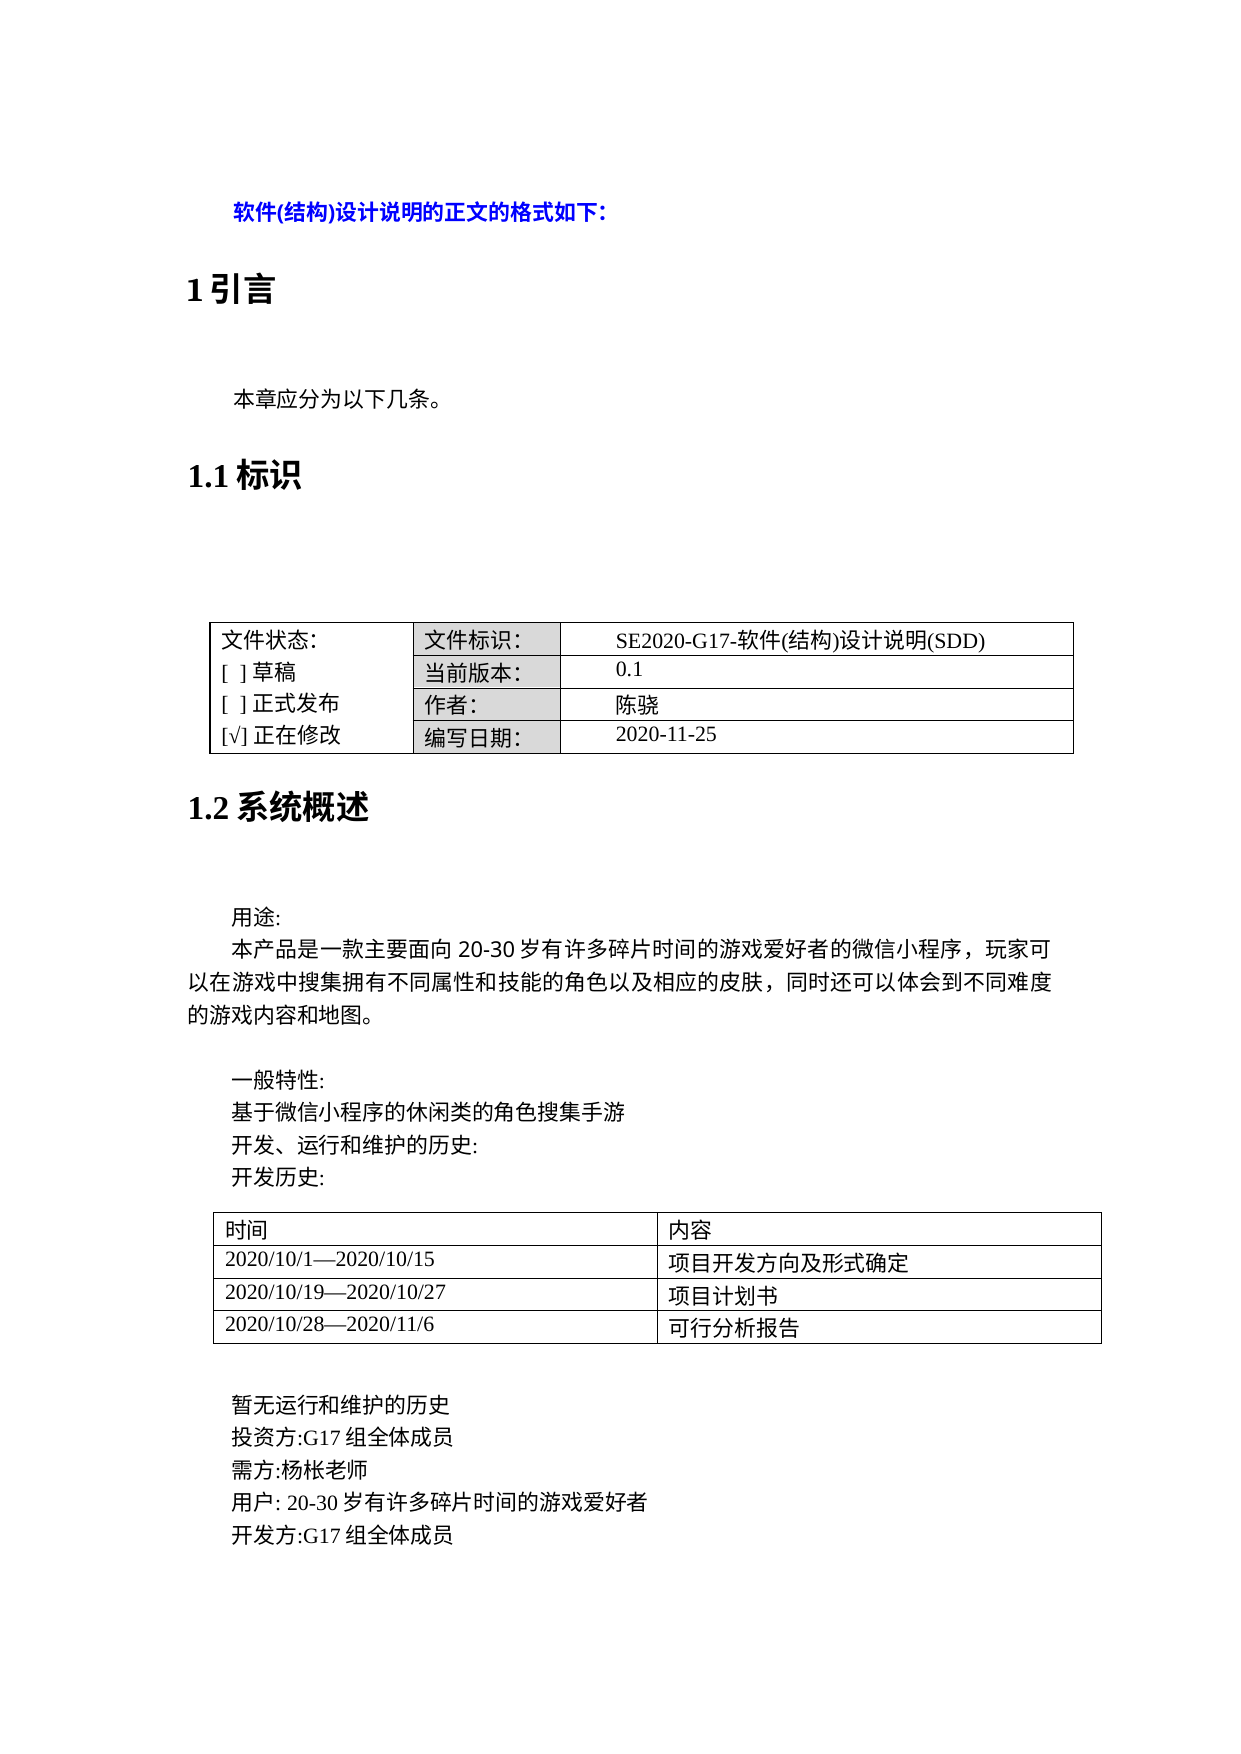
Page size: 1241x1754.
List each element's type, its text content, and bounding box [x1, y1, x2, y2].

table_cell 编写日期： [414, 721, 560, 753]
text 用途: [187, 900, 1053, 932]
subtitle 1.2系统概述 [187, 628, 1053, 837]
table_header 内容 [658, 1213, 1101, 1245]
table_cell 2020/10/28—2020/11/6 [214, 1311, 657, 1343]
table_cell 作者： [414, 689, 560, 720]
table_cell 0.1 [561, 656, 1073, 687]
table_header 文件标识： [414, 623, 560, 655]
text 投资方:G17组全体成员 [187, 1420, 1053, 1452]
subtitle 1.1标识 [187, 441, 1053, 506]
table_cell 项目开发方向及形式确定 [658, 1246, 1101, 1278]
text 开发方:G17组全体成员 [187, 1517, 1053, 1550]
text 开发、运行和维护的历史: [187, 1127, 1053, 1160]
text 暂无运行和维护的历史 [187, 1387, 1053, 1420]
table_cell 可行分析报告 [658, 1311, 1101, 1343]
table_header SE2020-G17-软件(结构)设计说明(SDD) [561, 623, 1073, 655]
table_cell 2020-11-25 [561, 721, 1073, 753]
text 本章应分为以下几条。 [187, 381, 1053, 414]
text 需方:杨枨老师 [187, 1452, 1053, 1485]
text 开发历史: [187, 1160, 1053, 1192]
table_cell 陈骁 [561, 689, 1073, 720]
text 用户: 20-30岁有许多碎片时间的游戏爱好者 [187, 1485, 1053, 1517]
text 本产品是一款主要面向20-30岁有许多碎片时间的游戏爱好者的微信小程序，玩家可以在游戏中搜集拥有不同属性和技能的角色以及相应的皮肤，同时还可以体会到不同难度的游戏内容和地图。 [187, 932, 1053, 1030]
table_header 时间 [214, 1213, 657, 1245]
text 基于微信小程序的休闲类的角色搜集手游 [187, 1095, 1053, 1127]
table_cell 当前版本： [414, 656, 560, 687]
subtitle 1引言 [187, 254, 1053, 319]
table_header 文件状态： [ ] 草稿 [ ] 正式发布 [√] 正在修改 [211, 623, 413, 753]
table_cell 2020/10/19—2020/10/27 [214, 1279, 657, 1310]
text 一般特性: [187, 1062, 1053, 1095]
text 软件(结构)设计说明的正文的格式如下： [187, 194, 1053, 227]
table_cell 项目计划书 [658, 1279, 1101, 1310]
table_cell 2020/10/1—2020/10/15 [214, 1246, 657, 1278]
